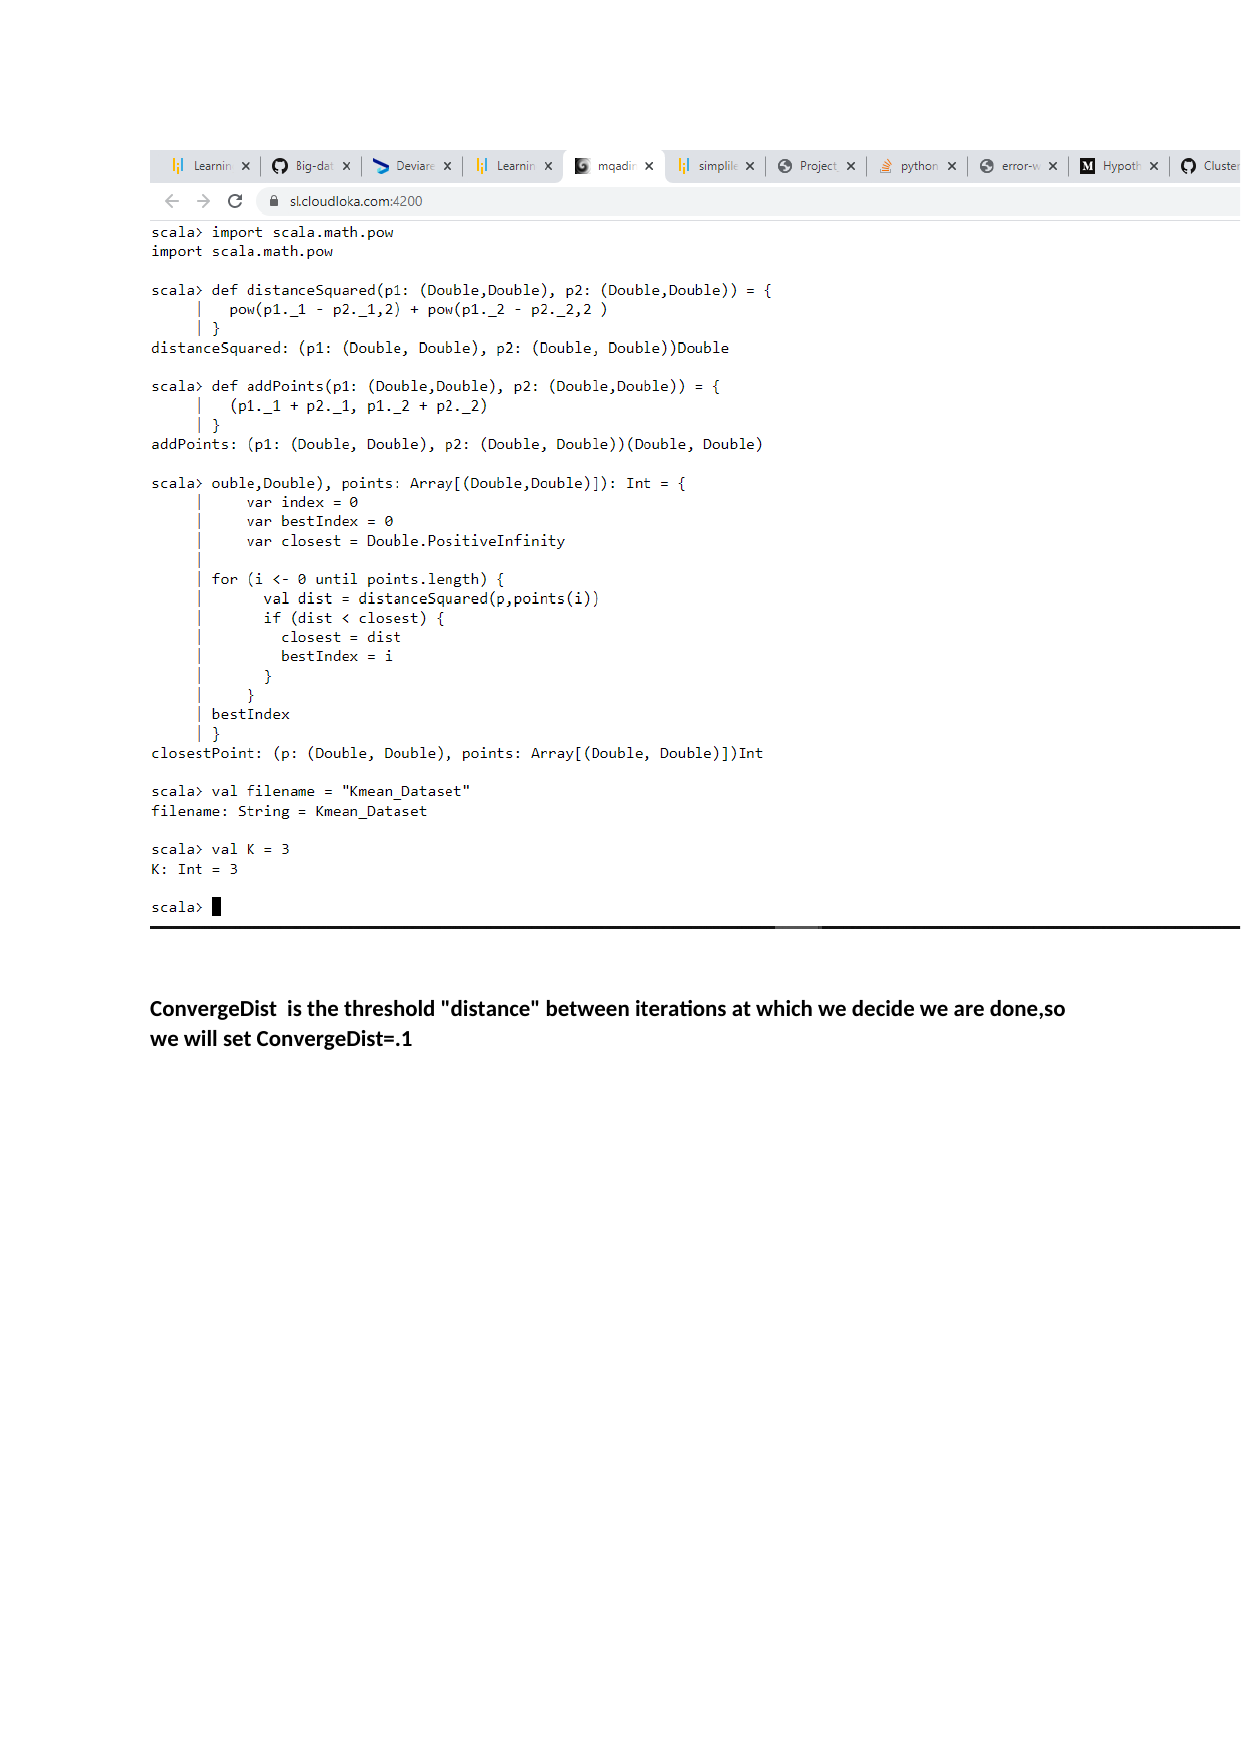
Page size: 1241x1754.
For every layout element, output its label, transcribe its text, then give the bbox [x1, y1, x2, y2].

text ConvergeDist is the threshold "distance" between iterations at which we decide we are done,so we will set ConvergeDist=.1 [150, 994, 1090, 1052]
picture [150, 150, 1241, 929]
